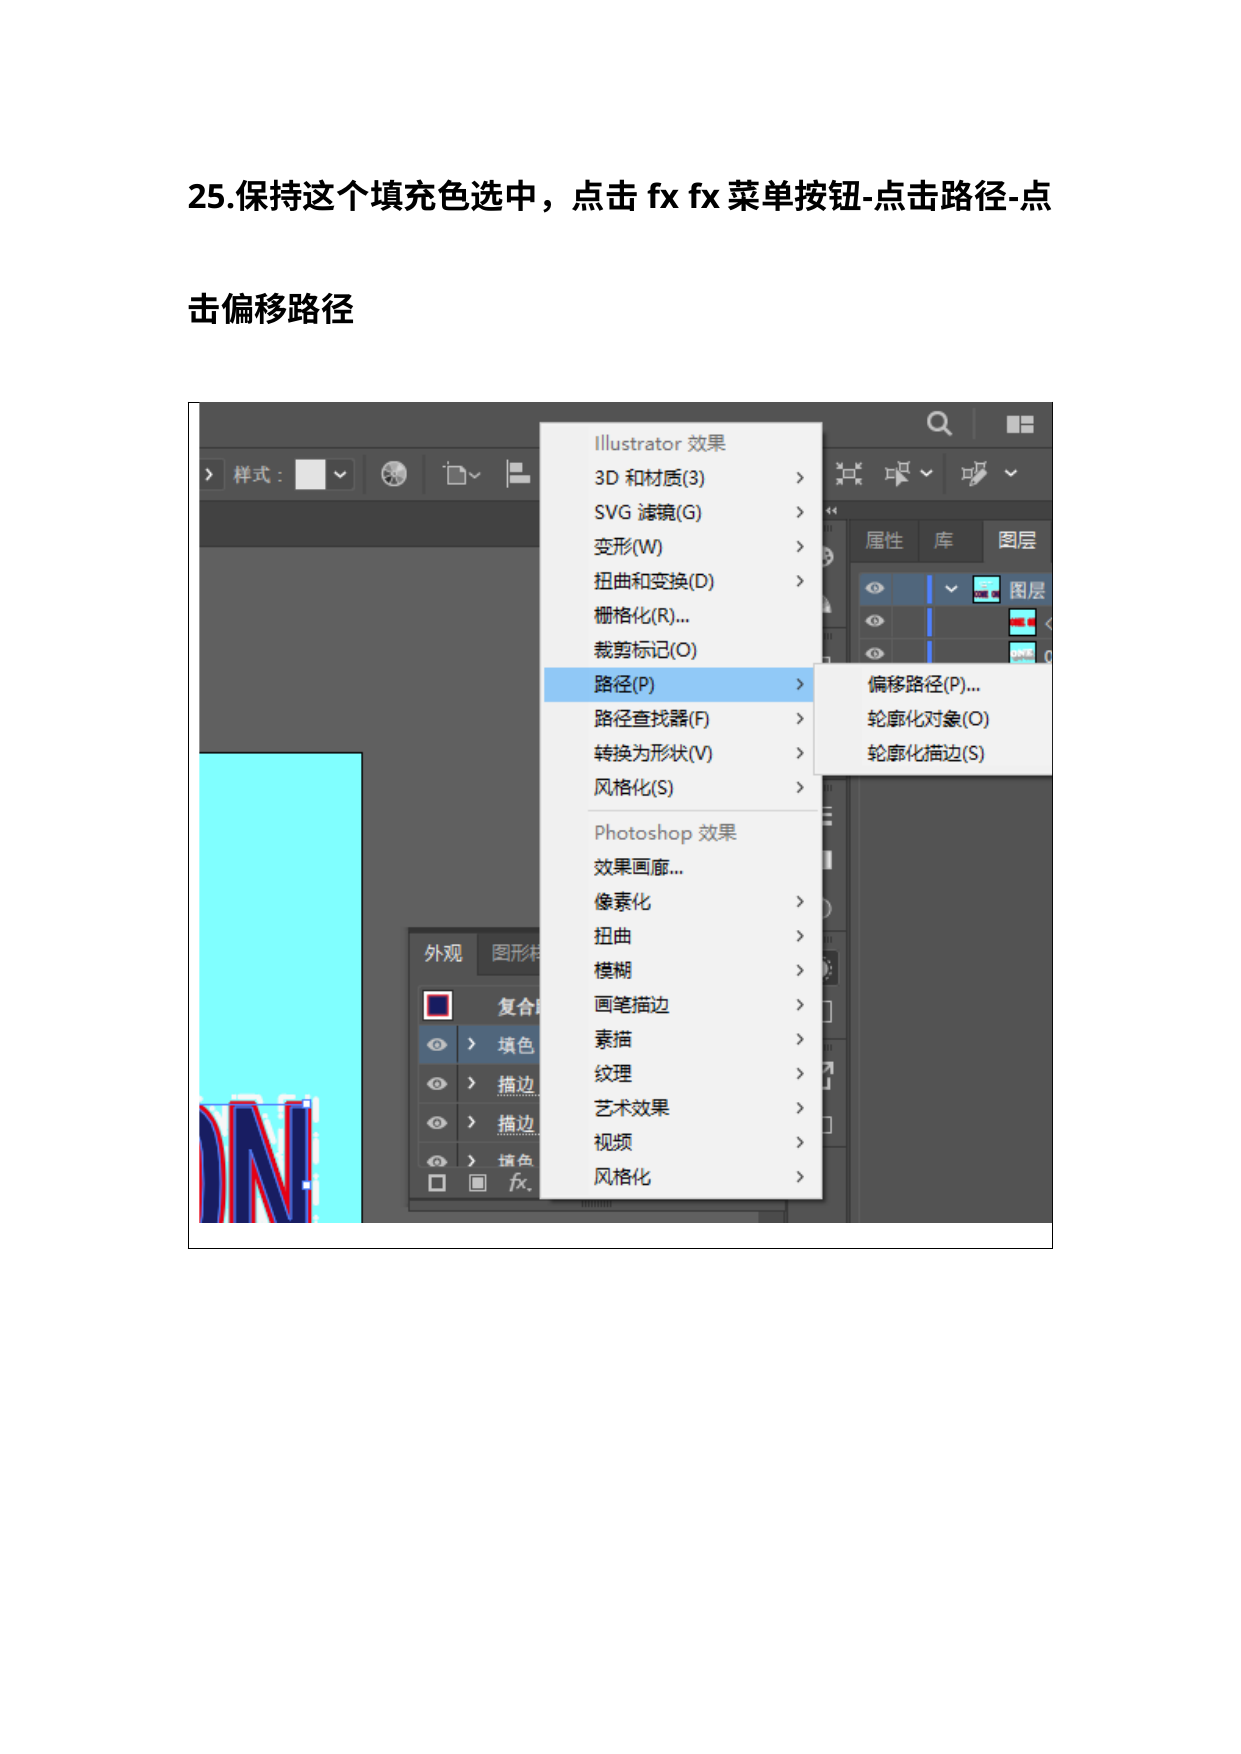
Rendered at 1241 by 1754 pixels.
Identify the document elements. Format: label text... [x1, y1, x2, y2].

subtitle 25.保持这个填充色选中，点击fx fx菜单按钮-点击路径-点击偏移路径 [187, 162, 1053, 339]
table_header [189, 403, 1052, 1248]
picture [199, 402, 1053, 1223]
